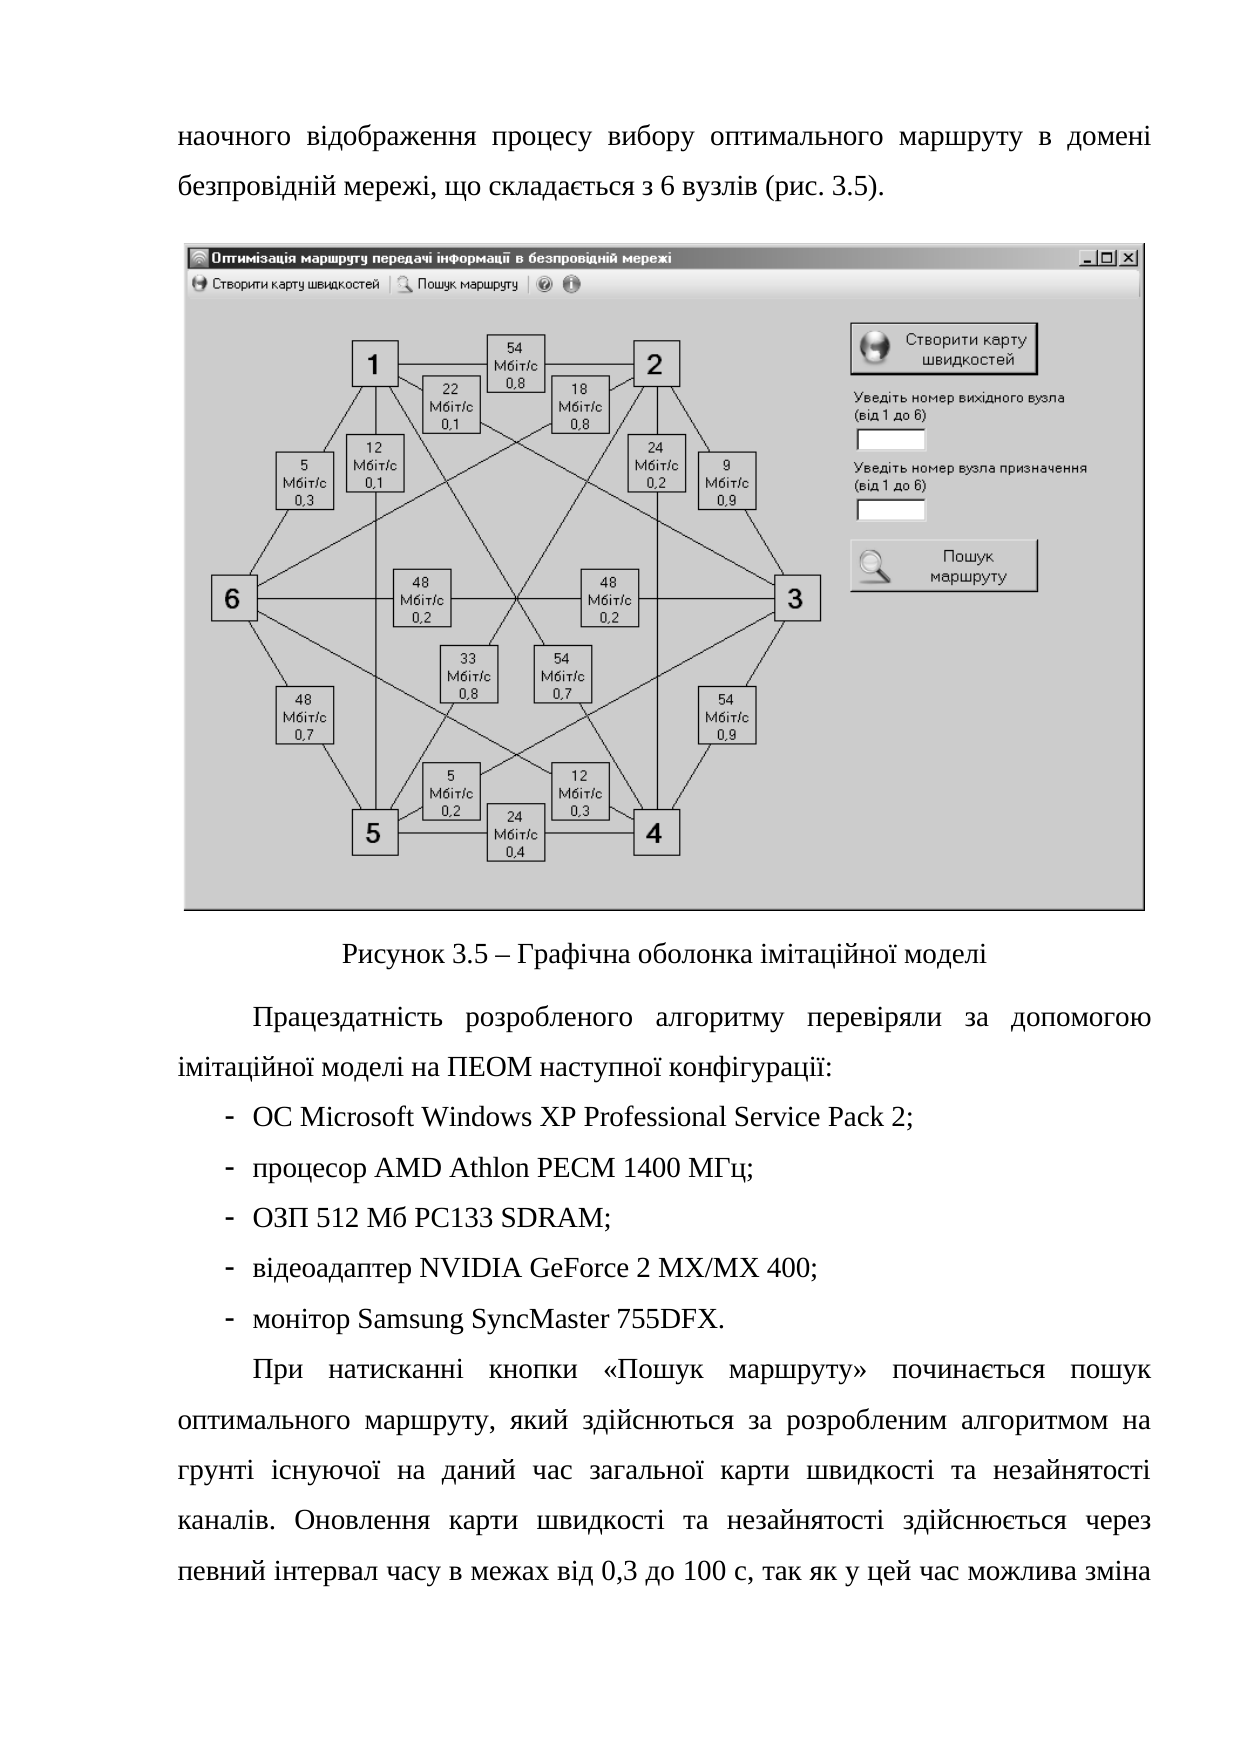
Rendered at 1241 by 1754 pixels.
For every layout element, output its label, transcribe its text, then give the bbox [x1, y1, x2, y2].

list ОЗП 512 Мб PC133 SDRAM; [224, 1200, 1152, 1234]
list ОС Microsoft Windows XP Professional Service Pack 2; [224, 1099, 1152, 1133]
list монітор Samsung SyncMaster 755DFX. [224, 1301, 1152, 1335]
list процесор AMD Athlon PECM 1400 МГц; [224, 1150, 1152, 1183]
text Рисунок 3.5 – Графічна оболонка імітаційної моделі [177, 936, 1152, 969]
text Працездатність розробленого алгоритму перевіряли за допомогою імітаційної моделі на ПЕОМ наступної конфігурації: [177, 999, 1152, 1083]
list відеоадаптер NVIDIA GeForce 2 MX/MX 400; [224, 1251, 1152, 1284]
